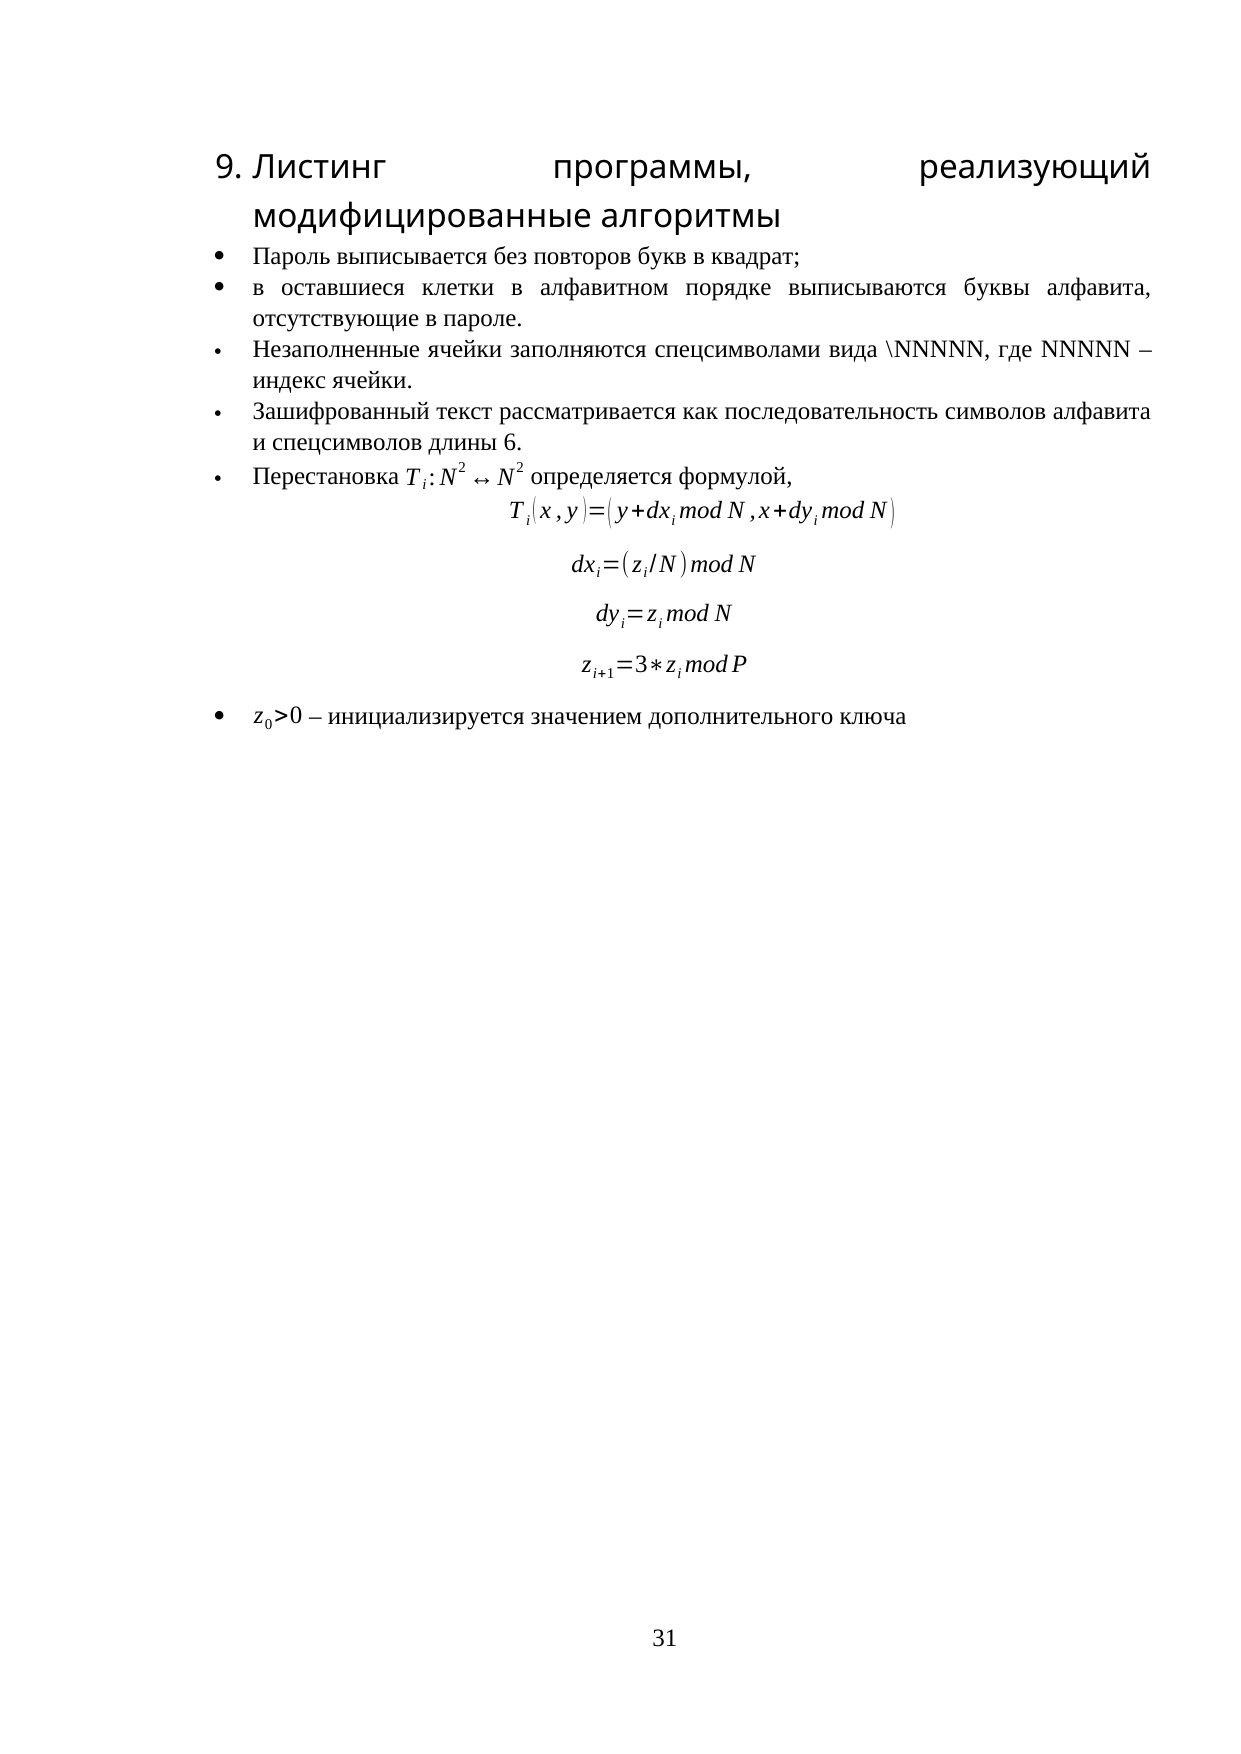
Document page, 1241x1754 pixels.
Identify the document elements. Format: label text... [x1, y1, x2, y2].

list Пароль выписывается без повторов букв в квадрат; [215, 241, 1152, 270]
list в оставшиеся клетки в алфавитном порядке выписываются буквы алфавита, отсутствующие в пароле. [215, 272, 1152, 332]
list Зашифрованный текст рассматривается как последовательность символов алфавита и спецсимволов длины 6. [215, 396, 1152, 456]
subtitle Листинг программы, реализующий модифицированные алгоритмы [215, 143, 1152, 237]
list Перестановка определяется формулой, [215, 458, 1152, 493]
list Незаполненные ячейки заполняются спецсимволами вида \NNNNN, где NNNNN – индекс ячейки. [215, 334, 1152, 394]
list – инициализируется значением дополнительного ключа [215, 701, 1152, 734]
